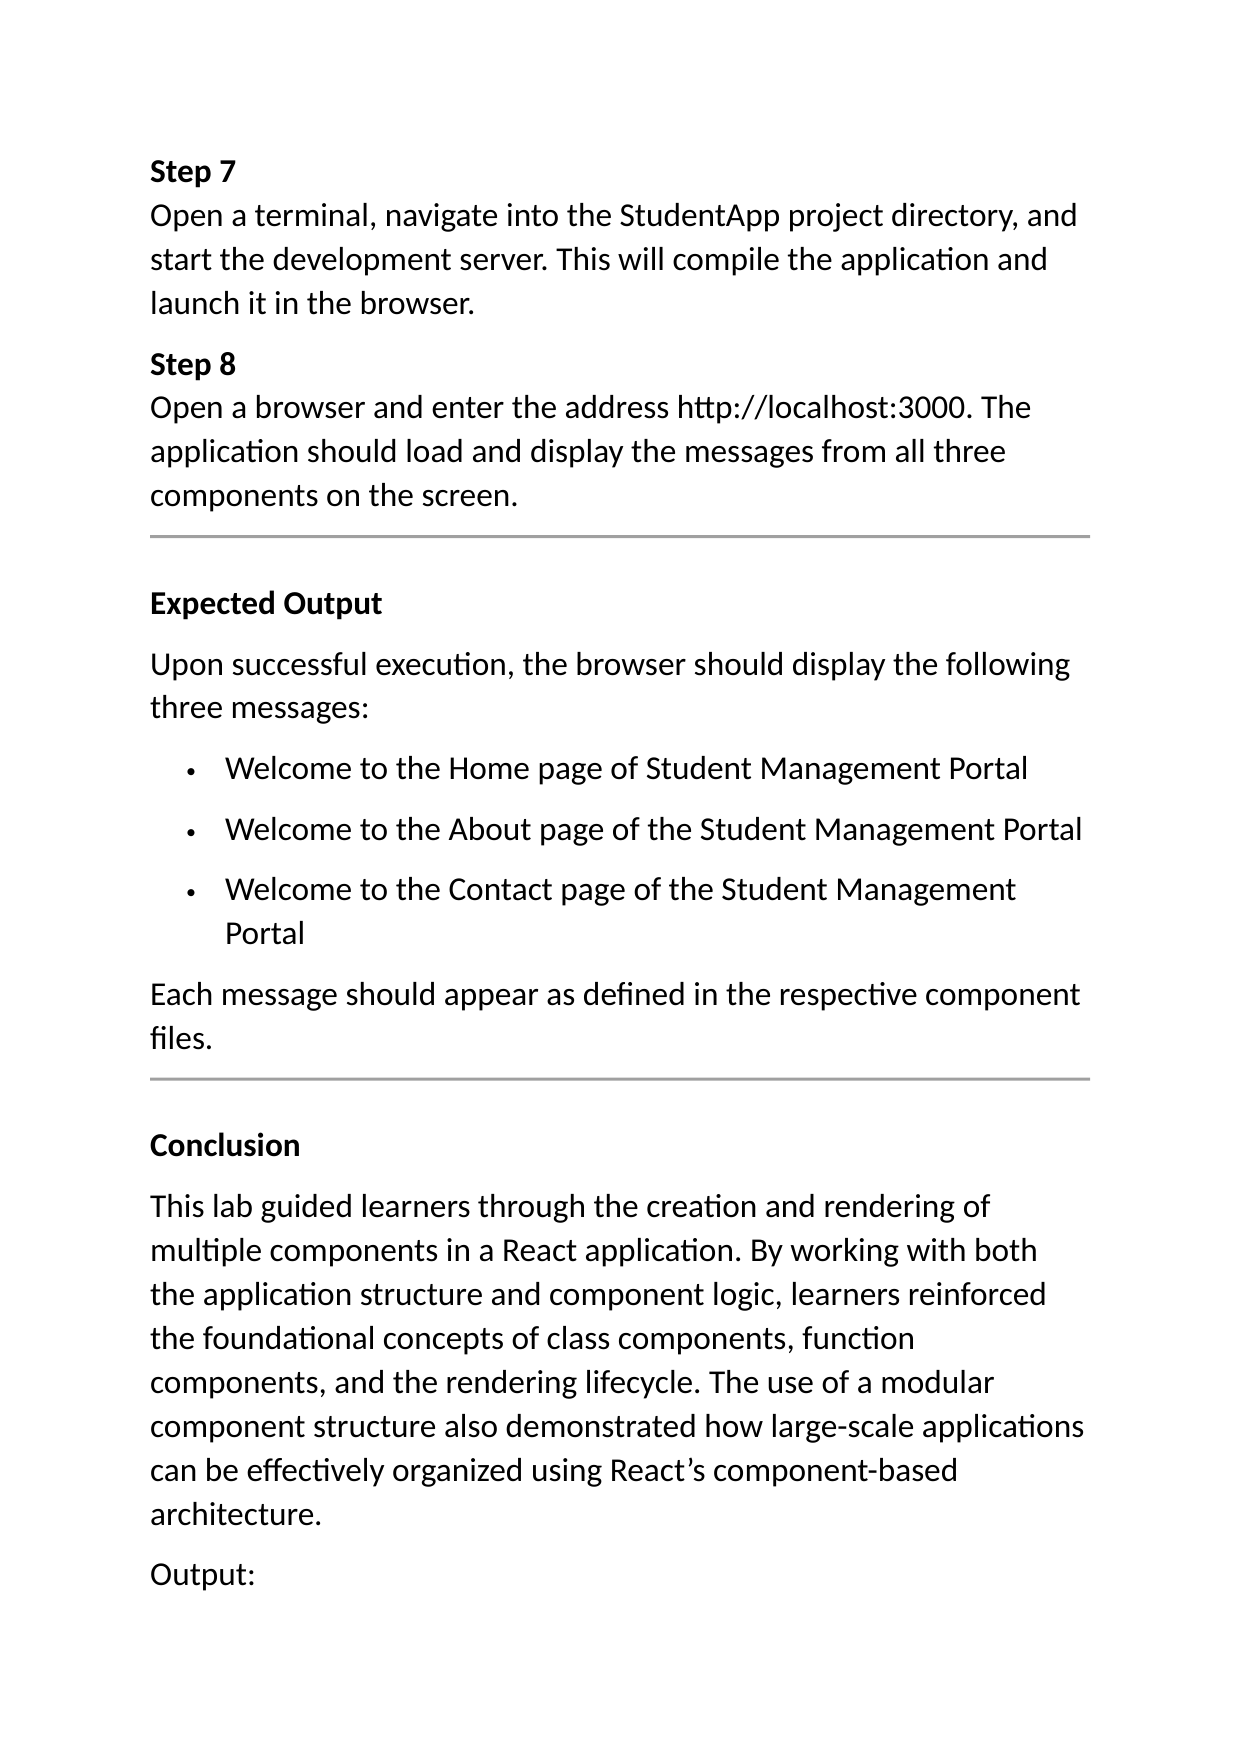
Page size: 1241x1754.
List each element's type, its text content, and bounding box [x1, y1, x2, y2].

list Welcome to the Contact page of the Student Management Portal [187, 868, 1090, 953]
text Expected Output [150, 582, 1090, 623]
text Step 7 Open a terminal, navigate into the StudentApp project directory, and start the development server. This will compile the application and launch it in the browser. [150, 150, 1090, 323]
text This lab guided learners through the creation and rendering of multiple components in a React application. By working with both the application structure and component logic, learners reinforced the foundational concepts of class components, function components, and the rendering lifecycle. The use of a modular component structure also demonstrated how large-scale applications can be effectively organized using React’s component-based architecture. [150, 1185, 1090, 1533]
text Each message should appear as defined in the respective component files. [150, 973, 1090, 1058]
list Welcome to the About page of the Student Management Portal [187, 808, 1090, 848]
list Welcome to the Home page of Student Management Portal [187, 747, 1090, 788]
text Step 8 Open a browser and enter the address http://localhost:3000. The application should load and display the messages from all three components on the screen. [150, 342, 1090, 515]
text Conclusion [150, 1124, 1090, 1165]
text Output: [150, 1553, 1090, 1594]
text Upon successful execution, the browser should display the following three messages: [150, 642, 1090, 727]
